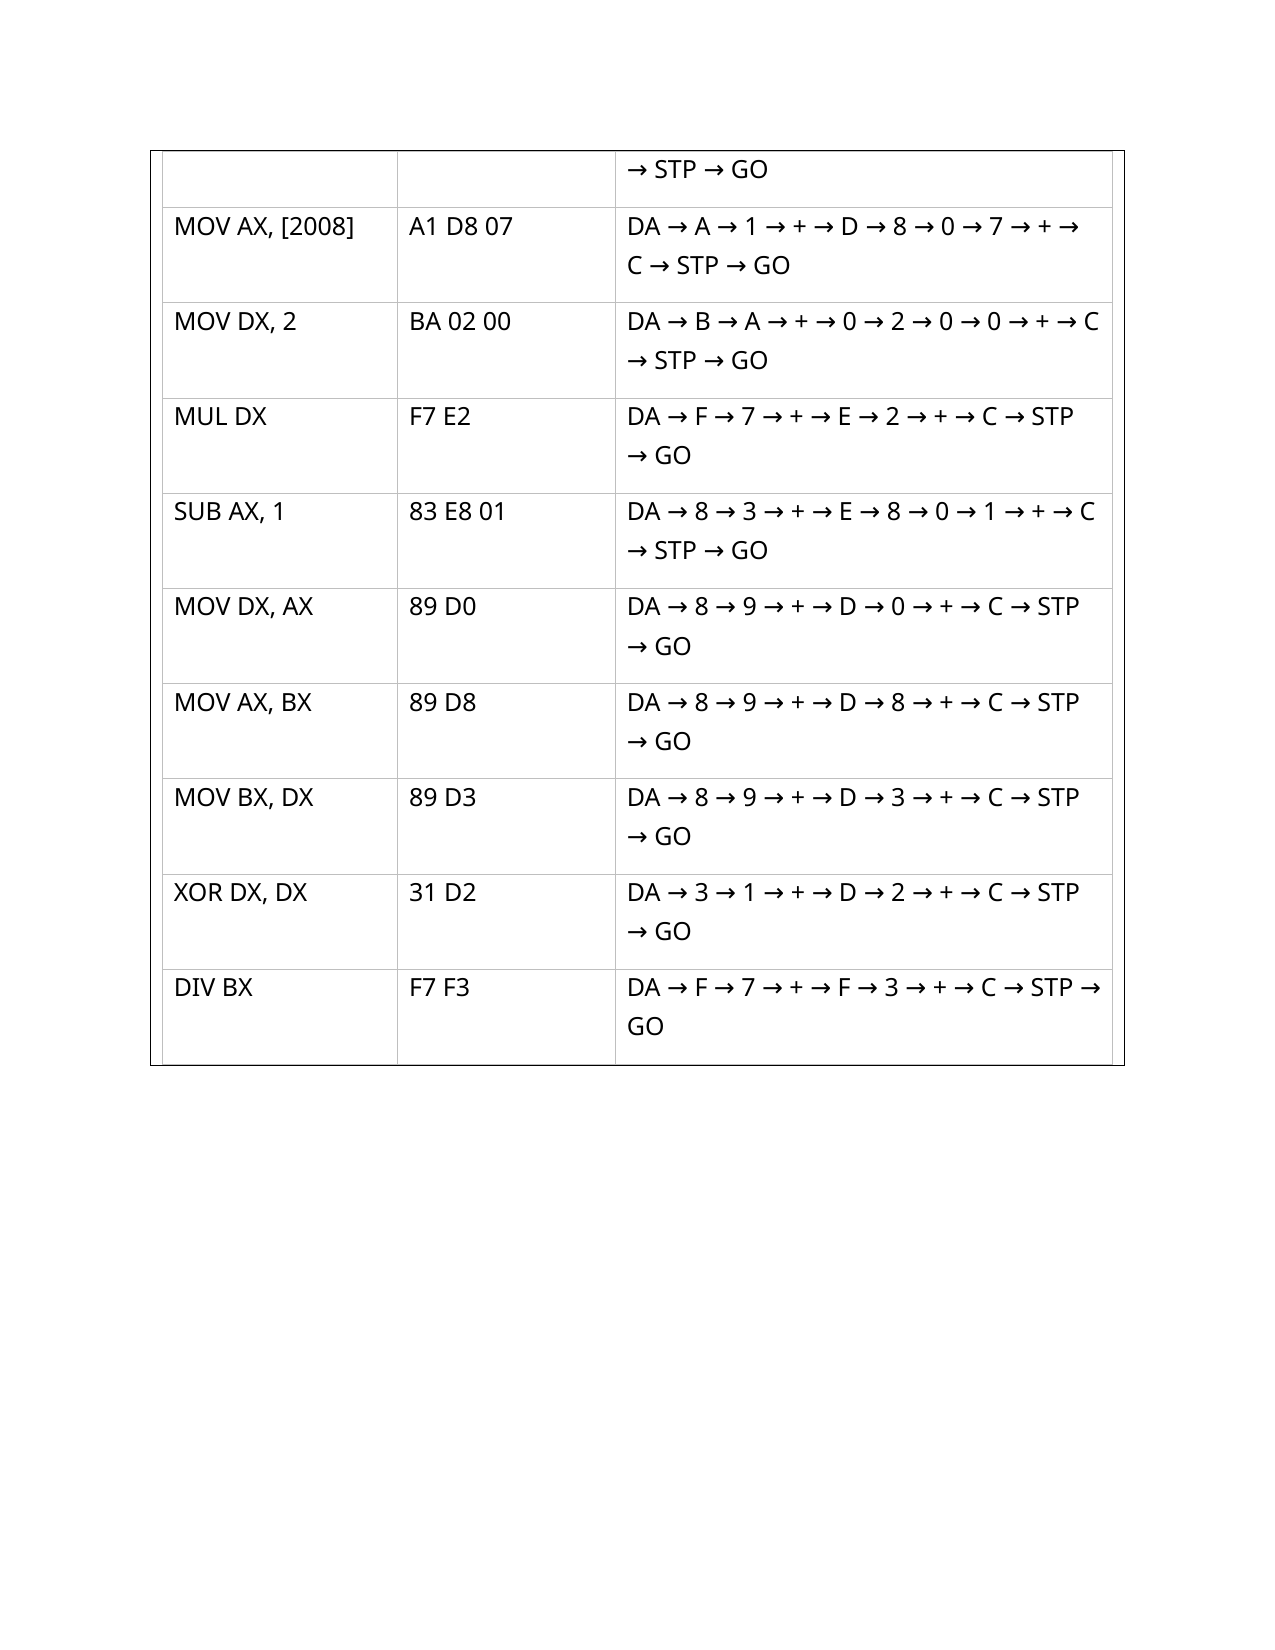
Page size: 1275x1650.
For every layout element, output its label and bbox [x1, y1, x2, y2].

table_cell [163, 779, 397, 874]
table_cell [163, 399, 397, 493]
table_cell [398, 875, 615, 969]
table_cell [1113, 151, 1124, 1065]
table_cell [163, 152, 397, 207]
table_cell [398, 494, 615, 588]
table_cell [398, 970, 615, 1064]
table_cell [616, 589, 1112, 683]
table_cell [163, 875, 397, 969]
table_cell [616, 494, 1112, 588]
table_cell [398, 303, 615, 398]
table_cell [616, 399, 1112, 493]
table_cell [163, 684, 397, 778]
table_cell [616, 303, 1112, 398]
table_cell [398, 779, 615, 874]
table_cell [616, 684, 1112, 778]
table_cell [398, 589, 615, 683]
table_cell [163, 494, 397, 588]
table_cell [398, 208, 615, 302]
table_cell [163, 970, 397, 1064]
table_cell [398, 399, 615, 493]
table_cell [151, 151, 162, 1065]
table_cell [616, 779, 1112, 874]
table_cell [616, 875, 1112, 969]
table_cell [616, 970, 1112, 1064]
table_cell [616, 152, 1112, 207]
table_cell [616, 208, 1112, 302]
table_cell [163, 589, 397, 683]
table_cell [163, 303, 397, 398]
table_cell [398, 152, 615, 207]
table_cell [163, 208, 397, 302]
table_cell [398, 684, 615, 778]
